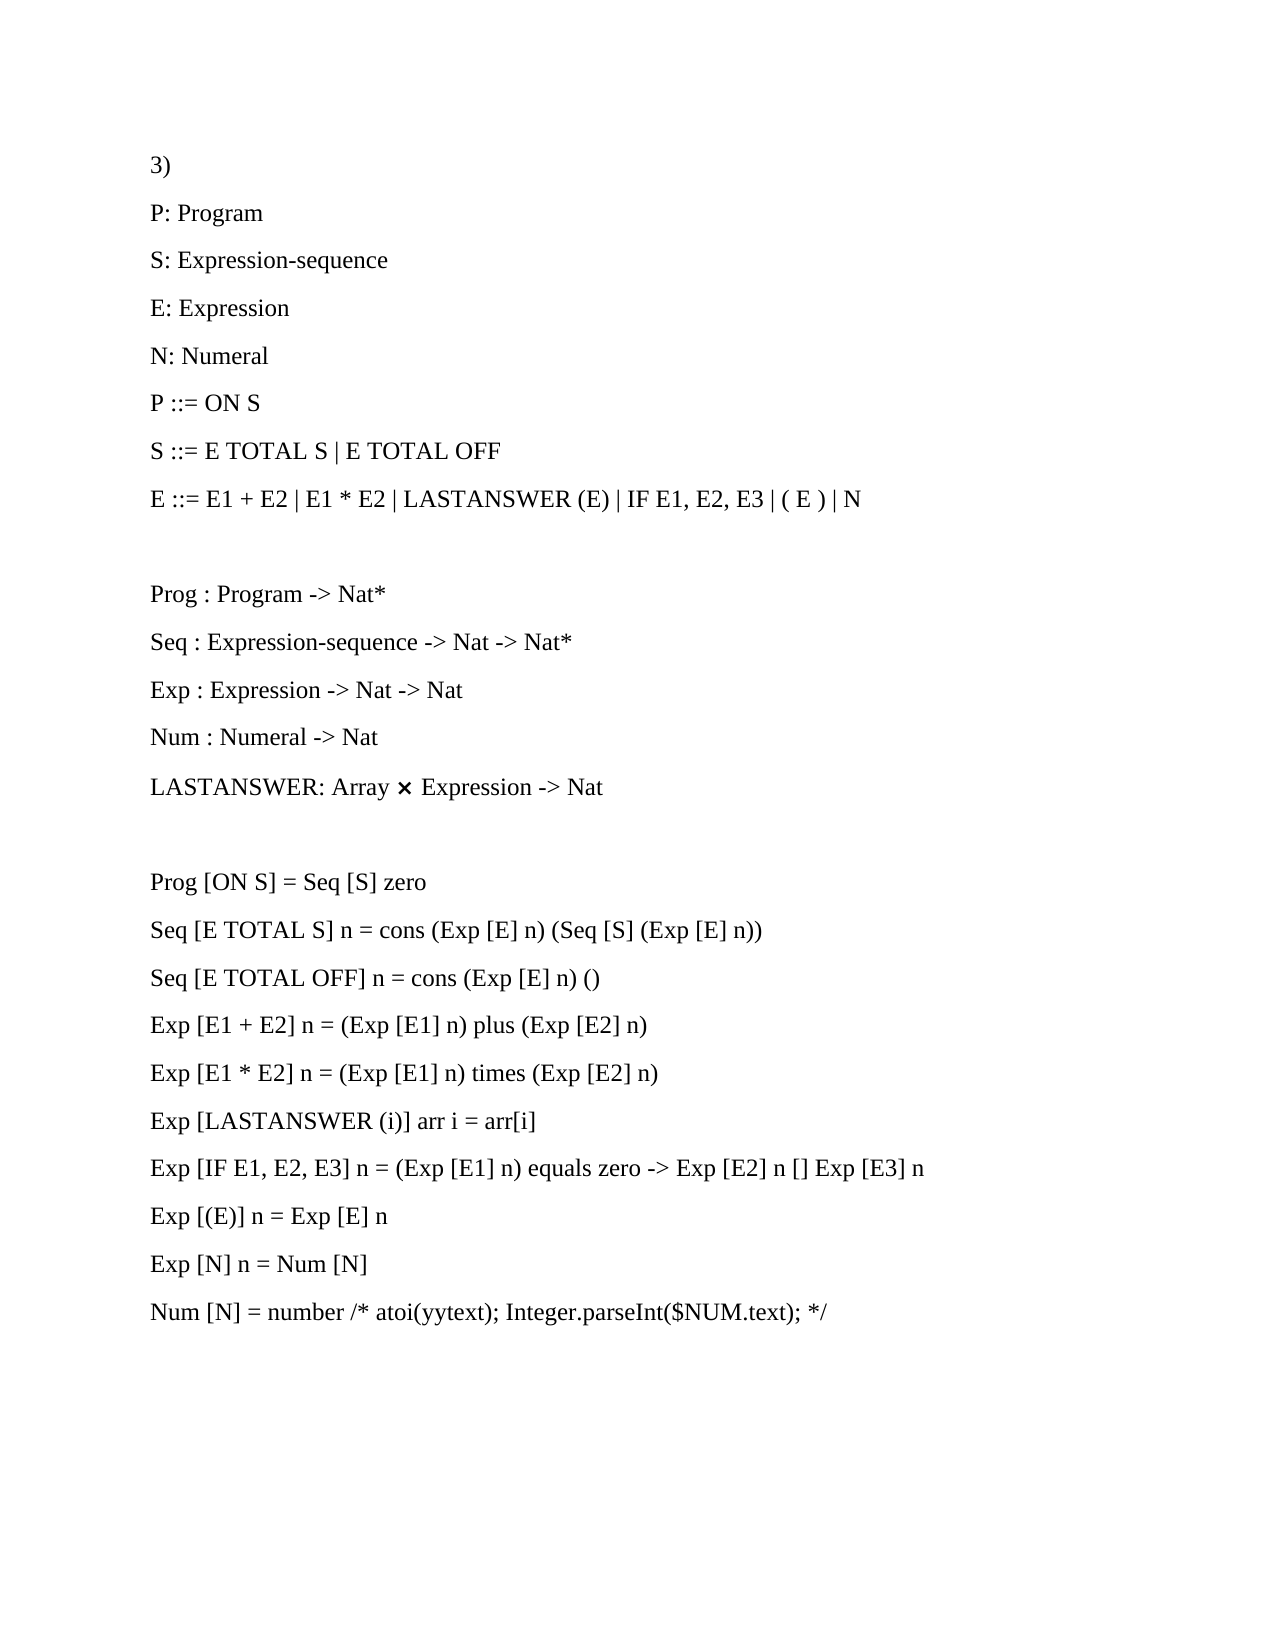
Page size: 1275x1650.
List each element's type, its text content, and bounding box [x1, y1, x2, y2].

text Prog [ON S] = Seq [S] zero [150, 867, 1125, 896]
text Exp : Expression -> Nat -> Nat [150, 675, 1125, 703]
text 3) [150, 150, 1125, 179]
text Seq : Expression-sequence -> Nat -> Nat* [150, 627, 1125, 656]
text S ::= E TOTAL S | E TOTAL OFF [150, 436, 1125, 465]
text Prog : Program -> Nat* [150, 579, 1125, 608]
text LASTANSWER: Array ⨯ Expression -> Nat [150, 770, 1125, 800]
text Exp [LASTANSWER (i)] arr i = arr[i] [150, 1106, 1125, 1134]
text Exp [E1 + E2] n = (Exp [E1] n) plus (Exp [E2] n) [150, 1010, 1125, 1039]
text Num : Numeral -> Nat [150, 722, 1125, 751]
text P ::= ON S [150, 388, 1125, 417]
text N: Numeral [150, 341, 1125, 369]
text Seq [E TOTAL S] n = cons (Exp [E] n) (Seq [S] (Exp [E] n)) [150, 915, 1125, 944]
text P: Program [150, 198, 1125, 226]
text S: Expression-sequence [150, 245, 1125, 274]
text E ::= E1 + E2 | E1 * E2 | LASTANSWER (E) | IF E1, E2, E3 | ( E ) | N [150, 484, 1125, 513]
text Exp [IF E1, E2, E3] n = (Exp [E1] n) equals zero -> Exp [E2] n [] Exp [E3] n [150, 1153, 1125, 1182]
text Seq [E TOTAL OFF] n = cons (Exp [E] n) () [150, 963, 1125, 991]
text Exp [E1 * E2] n = (Exp [E1] n) times (Exp [E2] n) [150, 1058, 1125, 1087]
text Exp [N] n = Num [N] [150, 1249, 1125, 1278]
text Num [N] = number /* atoi(yytext); Integer.parseInt($NUM.text); */ [150, 1297, 1125, 1325]
text E: Expression [150, 293, 1125, 322]
text Exp [(E)] n = Exp [E] n [150, 1201, 1125, 1230]
